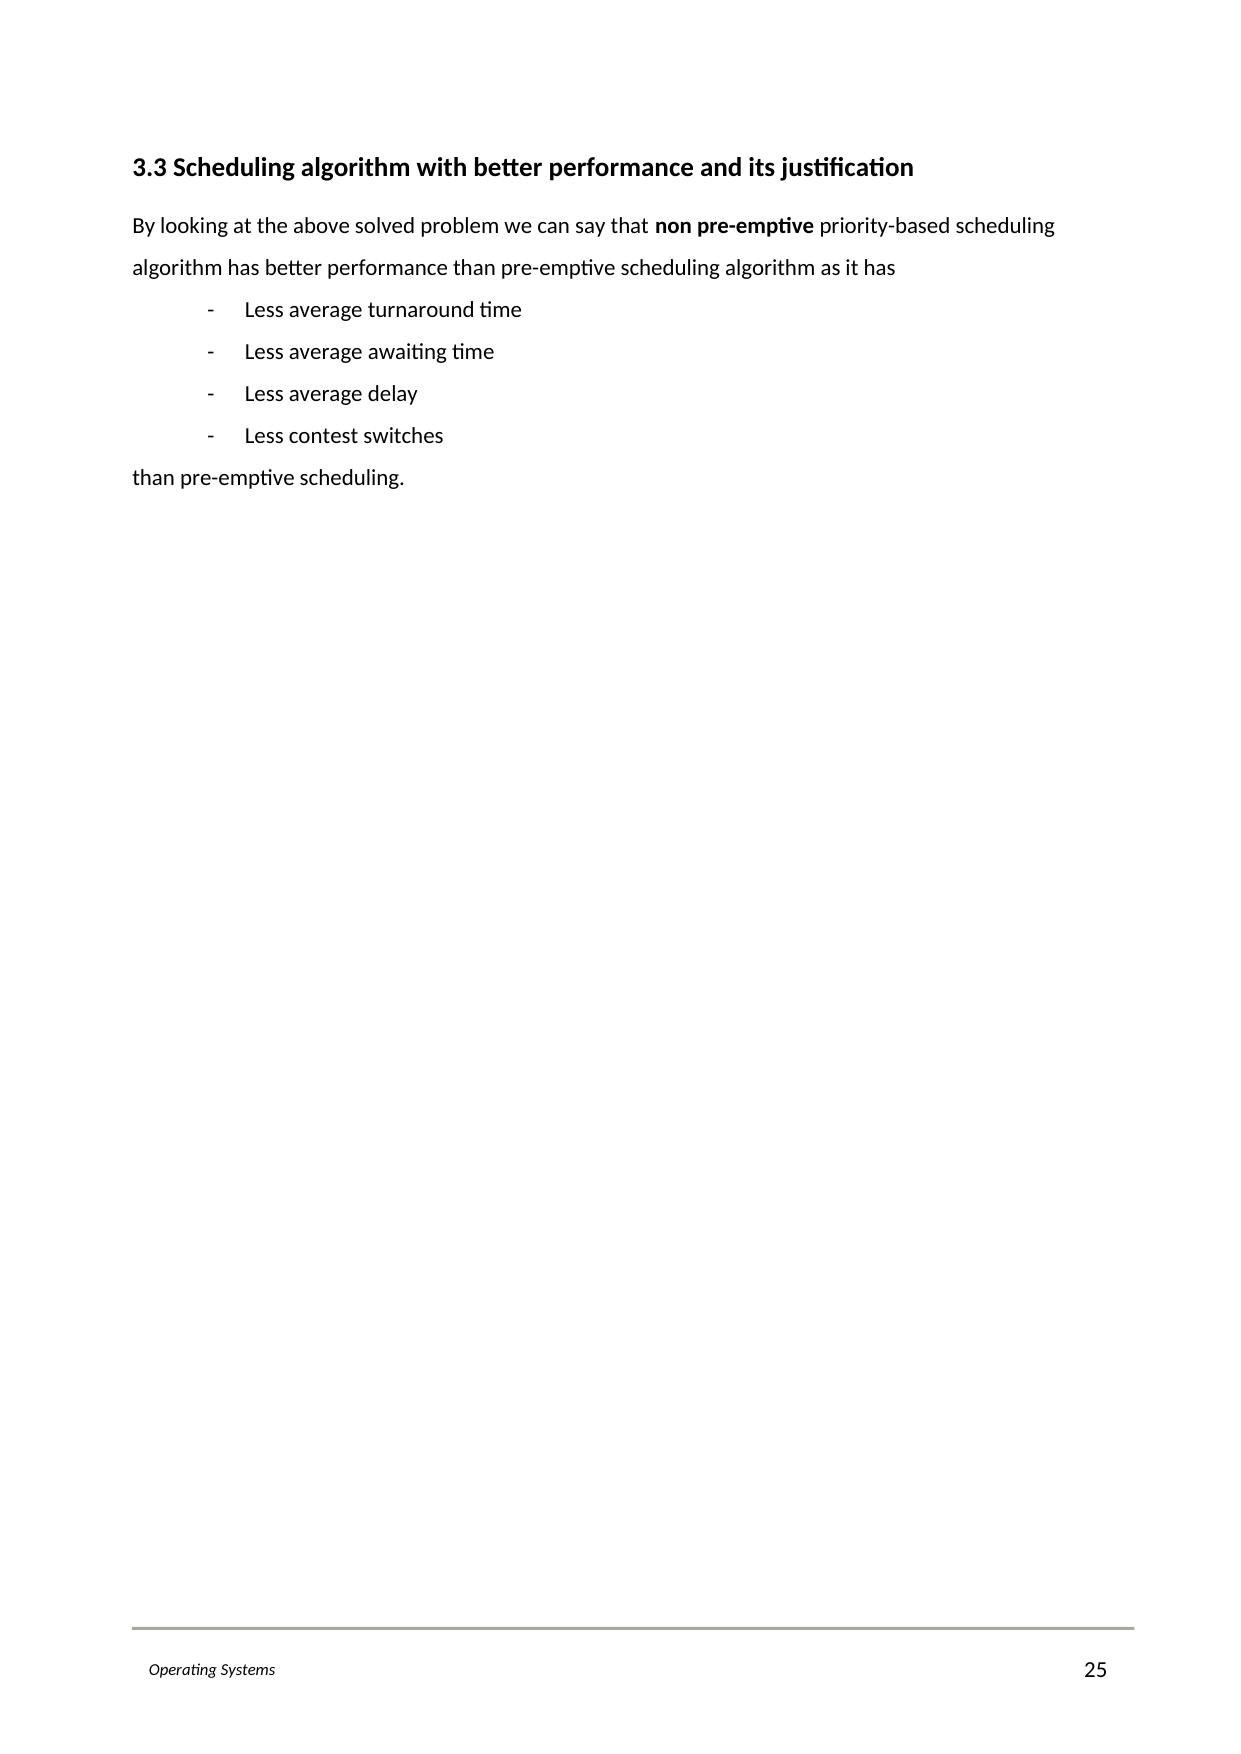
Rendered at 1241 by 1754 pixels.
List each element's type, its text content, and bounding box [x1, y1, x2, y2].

list Less average awaiting time [207, 337, 1134, 365]
list Less average turnaround time [207, 295, 1134, 323]
list Less contest switches [207, 421, 1134, 449]
list Less average delay [207, 379, 1134, 407]
subtitle 3.3 Scheduling algorithm with better performance and its justification [132, 150, 1134, 183]
list than pre-emptive scheduling. [132, 463, 1134, 491]
text By looking at the above solved problem we can say that non pre-emptive priority-based scheduling algorithm has better performance than pre-emptive scheduling algorithm as it has [132, 211, 1134, 281]
